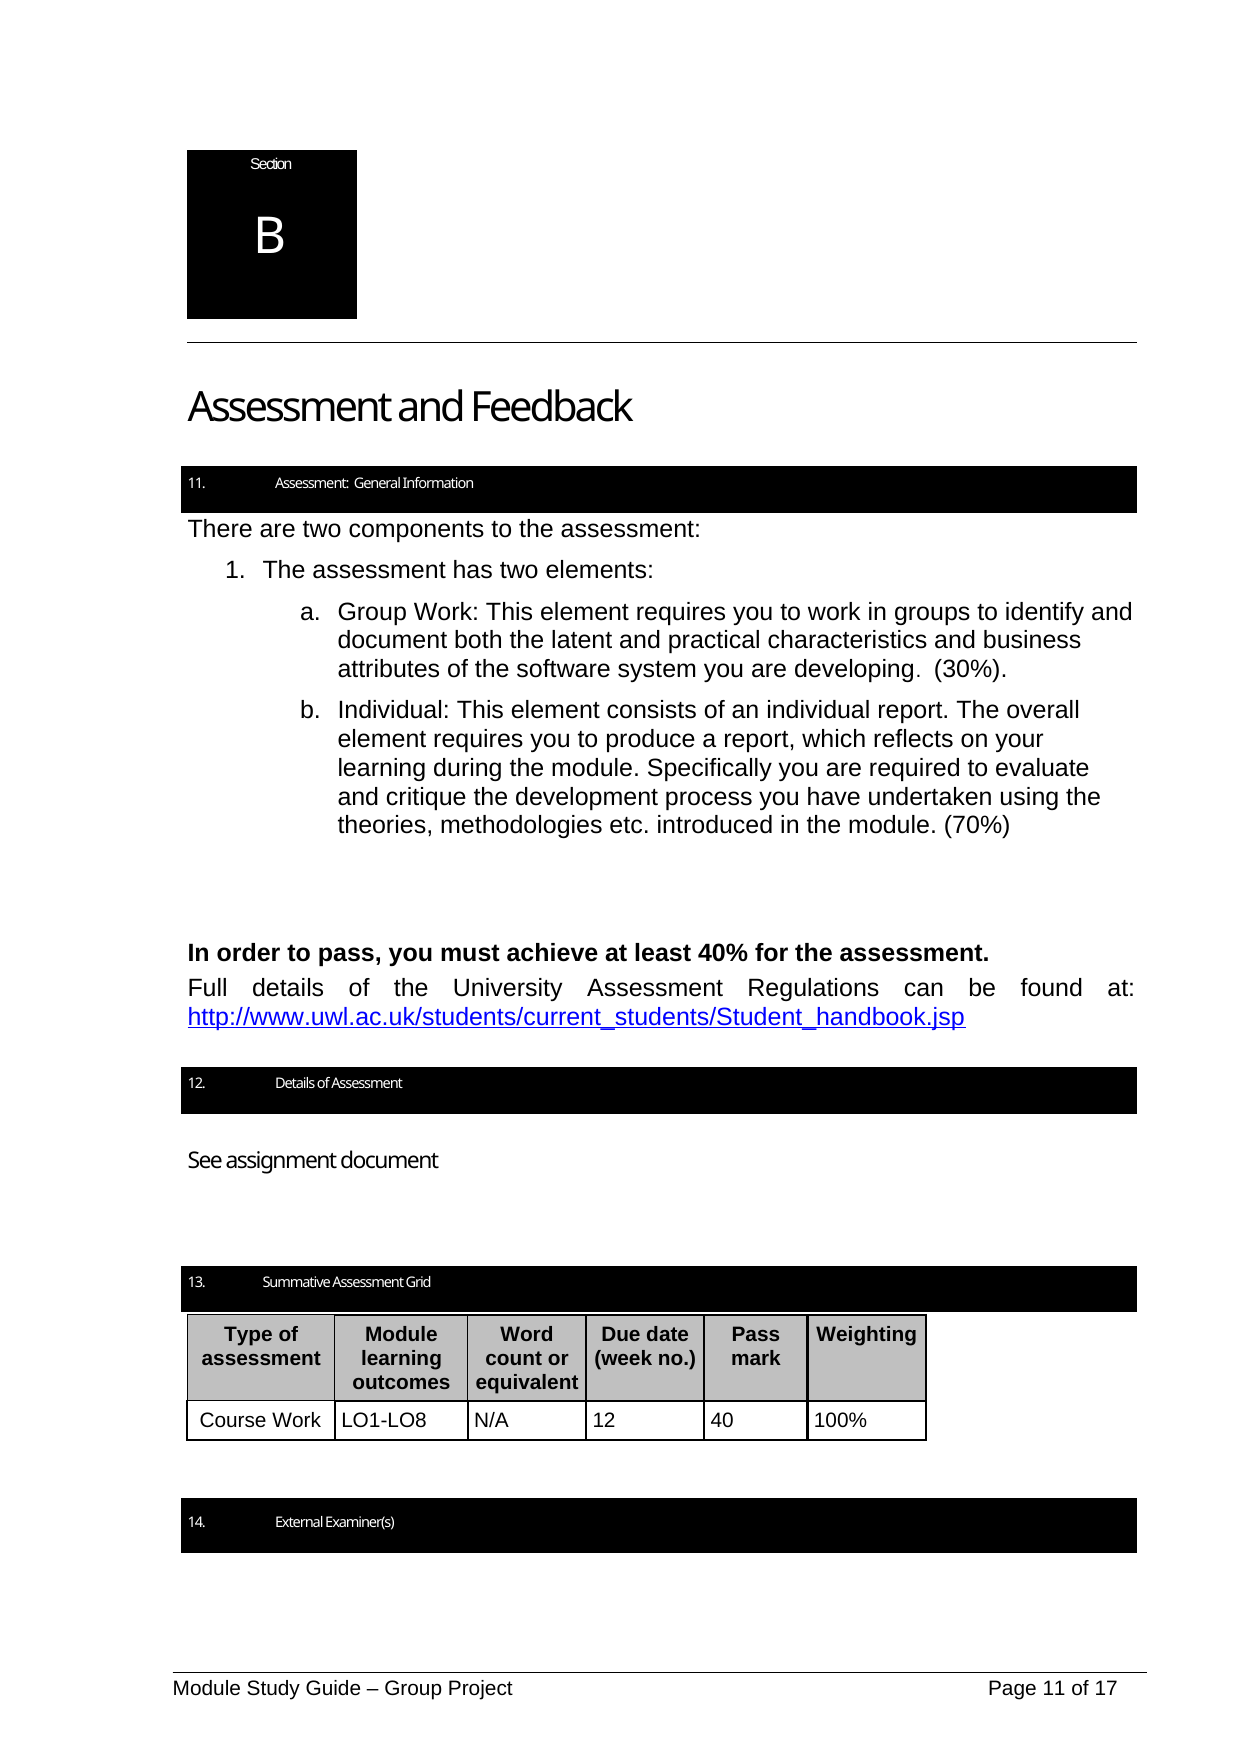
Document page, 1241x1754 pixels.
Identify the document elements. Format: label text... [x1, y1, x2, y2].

subtitle Assessment: General Information [181, 466, 1137, 513]
table_cell 40 [705, 1402, 806, 1438]
subtitle External Examiner(s) [181, 1498, 1137, 1553]
table_cell LO1-LO8 [336, 1402, 467, 1438]
table_header Type of assessment [188, 1315, 334, 1400]
table_header Pass mark [705, 1316, 806, 1400]
list Individual: This element consists of an individual report. The overall element requires you to produce a report, which reflects on your learning during the module. Specifically you are required to evaluate and critique the development process you have undertaken using the theories, methodologies etc. introduced in the module. (70%) [300, 695, 1137, 839]
text Full details of the University Assessment Regulations can be found at: http://www.uwl.ac.uk/students/current_students/Student_handbook.jsp [187, 973, 1137, 1030]
table_header Word count or equivalent [468, 1316, 585, 1400]
title Assessment and Feedback [187, 343, 1137, 433]
table_cell N/A [469, 1402, 585, 1438]
table_header Due date (week no.) [587, 1316, 703, 1400]
table_header Module learning outcomes [335, 1316, 467, 1400]
subtitle Details of Assessment [181, 1067, 1137, 1114]
table_header Weighting [809, 1316, 925, 1400]
text There are two components to the assessment: [187, 514, 1137, 543]
table_cell 100% [809, 1402, 925, 1438]
table_cell 12 [587, 1402, 703, 1438]
text In order to pass, you must achieve at least 40% for the assessment. [187, 938, 1137, 967]
subtitle Summative Assessment Grid [181, 1266, 1137, 1312]
list The assessment has two elements: [225, 555, 1137, 584]
list Group Work: This element requires you to work in groups to identify and document both the latent and practical characteristics and business attributes of the software system you are developing. (30%). [300, 597, 1137, 683]
table_cell Course Work [188, 1401, 334, 1438]
list Section [187, 150, 357, 187]
title B [187, 187, 357, 256]
subtitle See assignment document [187, 1144, 1137, 1175]
